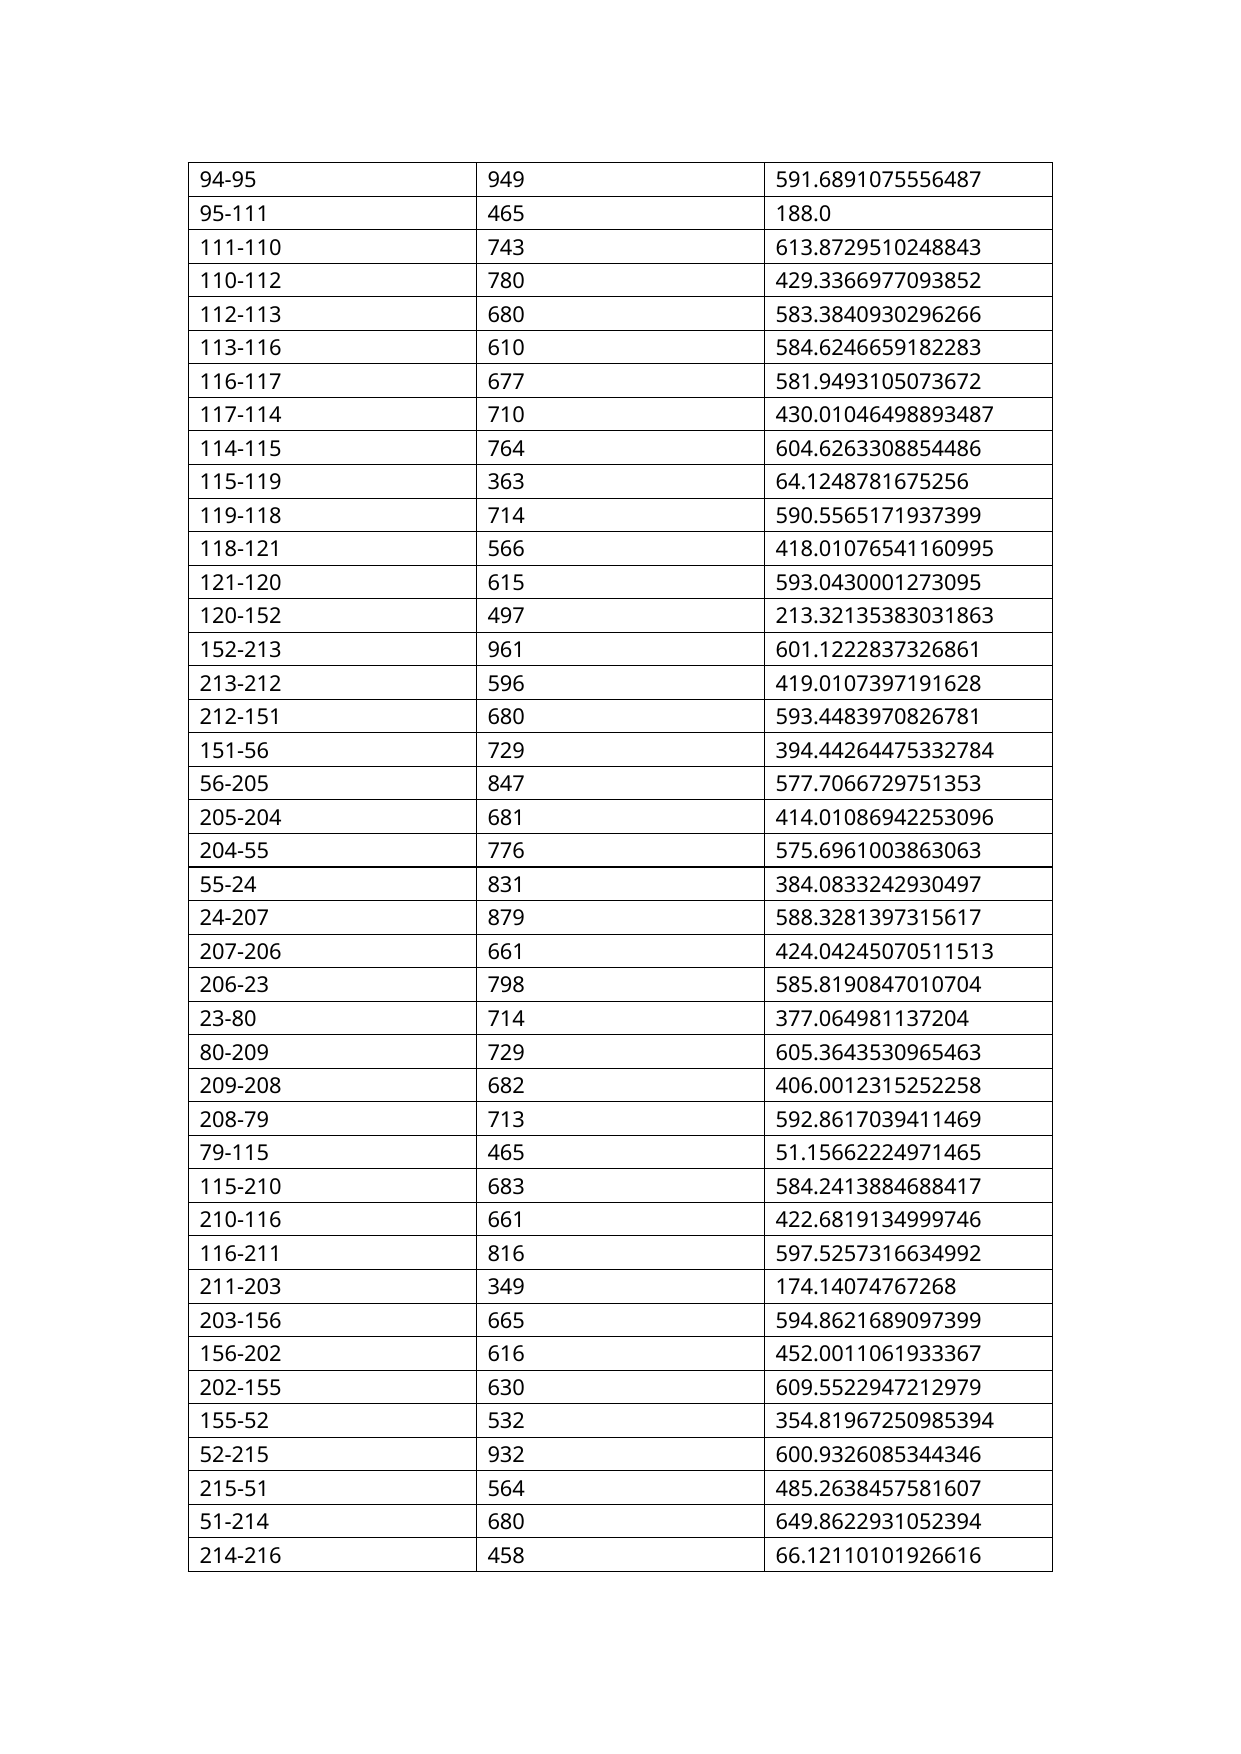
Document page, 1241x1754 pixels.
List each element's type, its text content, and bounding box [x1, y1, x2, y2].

table_cell 665 [477, 1304, 764, 1336]
table_cell 683 [477, 1169, 764, 1202]
table_cell 422.6819134999746 [765, 1203, 1052, 1235]
table_cell 682 [477, 1069, 764, 1101]
table_cell 419.0107397191628 [765, 666, 1052, 699]
table_cell 188.0 [765, 197, 1052, 229]
table_cell 532 [477, 1404, 764, 1437]
table_cell 616 [477, 1337, 764, 1369]
table_cell 681 [477, 800, 764, 833]
table_cell 596 [477, 666, 764, 699]
table_cell 465 [477, 1136, 764, 1168]
table_cell 51.15662224971465 [765, 1136, 1052, 1168]
table_cell 204-55 [189, 834, 476, 866]
table_cell 80-209 [189, 1035, 476, 1068]
table_cell 174.14074767268 [765, 1270, 1052, 1302]
table_cell 584.2413884688417 [765, 1169, 1052, 1202]
table_cell 64.1248781675256 [765, 465, 1052, 497]
table_cell 56-205 [189, 767, 476, 799]
table_cell 609.5522947212979 [765, 1371, 1052, 1403]
table_cell 207-206 [189, 935, 476, 967]
table_cell 615 [477, 566, 764, 598]
table_cell 677 [477, 364, 764, 397]
table_cell 214-216 [189, 1538, 476, 1571]
table_cell 798 [477, 968, 764, 1001]
table_cell 592.8617039411469 [765, 1102, 1052, 1135]
table_cell 151-56 [189, 733, 476, 766]
table_cell 601.1222837326861 [765, 633, 1052, 665]
table_cell 713 [477, 1102, 764, 1135]
table_cell 95-111 [189, 197, 476, 229]
table_cell 585.8190847010704 [765, 968, 1052, 1001]
table_cell 831 [477, 868, 764, 900]
table_cell 406.0012315252258 [765, 1069, 1052, 1101]
table_cell 588.3281397315617 [765, 901, 1052, 933]
table_cell 349 [477, 1270, 764, 1302]
table_cell 604.6263308854486 [765, 431, 1052, 464]
table_cell 594.8621689097399 [765, 1304, 1052, 1336]
table_cell 575.6961003863063 [765, 834, 1052, 866]
table_cell 114-115 [189, 431, 476, 464]
table_cell 458 [477, 1538, 764, 1571]
table_cell 593.0430001273095 [765, 566, 1052, 598]
table_cell 121-120 [189, 566, 476, 598]
table_cell 581.9493105073672 [765, 364, 1052, 397]
table_cell 210-116 [189, 1203, 476, 1235]
table_cell 117-114 [189, 398, 476, 430]
table_cell 118-121 [189, 532, 476, 564]
table_cell 55-24 [189, 868, 476, 900]
table_cell 661 [477, 935, 764, 967]
table_cell 613.8729510248843 [765, 230, 1052, 263]
table_cell 418.01076541160995 [765, 532, 1052, 564]
table_cell 583.3840930296266 [765, 297, 1052, 330]
table_cell 424.04245070511513 [765, 935, 1052, 967]
table_cell 205-204 [189, 800, 476, 833]
table_cell 597.5257316634992 [765, 1236, 1052, 1269]
table_cell 497 [477, 599, 764, 632]
table_cell 485.2638457581607 [765, 1471, 1052, 1504]
table_cell 430.01046498893487 [765, 398, 1052, 430]
table_cell 116-211 [189, 1236, 476, 1269]
table_cell 729 [477, 733, 764, 766]
table_cell 452.0011061933367 [765, 1337, 1052, 1369]
table_cell 94-95 [189, 163, 476, 196]
table_cell 213.32135383031863 [765, 599, 1052, 632]
table_cell 111-110 [189, 230, 476, 263]
table_cell 112-113 [189, 297, 476, 330]
table_cell 66.12110101926616 [765, 1538, 1052, 1571]
table_cell 680 [477, 700, 764, 732]
table_cell 363 [477, 465, 764, 497]
table_cell 577.7066729751353 [765, 767, 1052, 799]
table_cell 202-155 [189, 1371, 476, 1403]
table_cell 120-152 [189, 599, 476, 632]
table_cell 156-202 [189, 1337, 476, 1369]
table_cell 155-52 [189, 1404, 476, 1437]
table_cell 429.3366977093852 [765, 264, 1052, 296]
table_cell 377.064981137204 [765, 1002, 1052, 1034]
table_cell 879 [477, 901, 764, 933]
table_cell 714 [477, 1002, 764, 1034]
table_cell 661 [477, 1203, 764, 1235]
table_cell 116-117 [189, 364, 476, 397]
table_cell 79-115 [189, 1136, 476, 1168]
table_cell 209-208 [189, 1069, 476, 1101]
table_cell 110-112 [189, 264, 476, 296]
table_cell 605.3643530965463 [765, 1035, 1052, 1068]
table_cell 764 [477, 431, 764, 464]
table_cell 113-116 [189, 331, 476, 363]
table_cell 714 [477, 499, 764, 531]
table_cell 51-214 [189, 1505, 476, 1537]
table_cell 961 [477, 633, 764, 665]
table_cell 630 [477, 1371, 764, 1403]
table_cell 600.9326085344346 [765, 1438, 1052, 1470]
table_cell 591.6891075556487 [765, 163, 1052, 196]
table_cell 384.0833242930497 [765, 868, 1052, 900]
table_cell 212-151 [189, 700, 476, 732]
table_cell 680 [477, 297, 764, 330]
table_cell 211-203 [189, 1270, 476, 1302]
table_cell 465 [477, 197, 764, 229]
table_cell 394.44264475332784 [765, 733, 1052, 766]
table_cell 24-207 [189, 901, 476, 933]
table_cell 52-215 [189, 1438, 476, 1470]
table_cell 115-210 [189, 1169, 476, 1202]
table_cell 213-212 [189, 666, 476, 699]
table_cell 649.8622931052394 [765, 1505, 1052, 1537]
table_cell 729 [477, 1035, 764, 1068]
table_cell 780 [477, 264, 764, 296]
table_cell 23-80 [189, 1002, 476, 1034]
table_cell 115-119 [189, 465, 476, 497]
table_cell 949 [477, 163, 764, 196]
table_cell 566 [477, 532, 764, 564]
table_cell 206-23 [189, 968, 476, 1001]
table_cell 710 [477, 398, 764, 430]
table_cell 414.01086942253096 [765, 800, 1052, 833]
table_cell 215-51 [189, 1471, 476, 1504]
table_cell 590.5565171937399 [765, 499, 1052, 531]
table_cell 776 [477, 834, 764, 866]
table_cell 743 [477, 230, 764, 263]
table_cell 932 [477, 1438, 764, 1470]
table_cell 203-156 [189, 1304, 476, 1336]
table_cell 152-213 [189, 633, 476, 665]
table_cell 680 [477, 1505, 764, 1537]
table_cell 584.6246659182283 [765, 331, 1052, 363]
table_cell 208-79 [189, 1102, 476, 1135]
table_cell 610 [477, 331, 764, 363]
table_cell 119-118 [189, 499, 476, 531]
table_cell 816 [477, 1236, 764, 1269]
table_cell 354.81967250985394 [765, 1404, 1052, 1437]
table_cell 564 [477, 1471, 764, 1504]
table_cell 847 [477, 767, 764, 799]
table_cell 593.4483970826781 [765, 700, 1052, 732]
